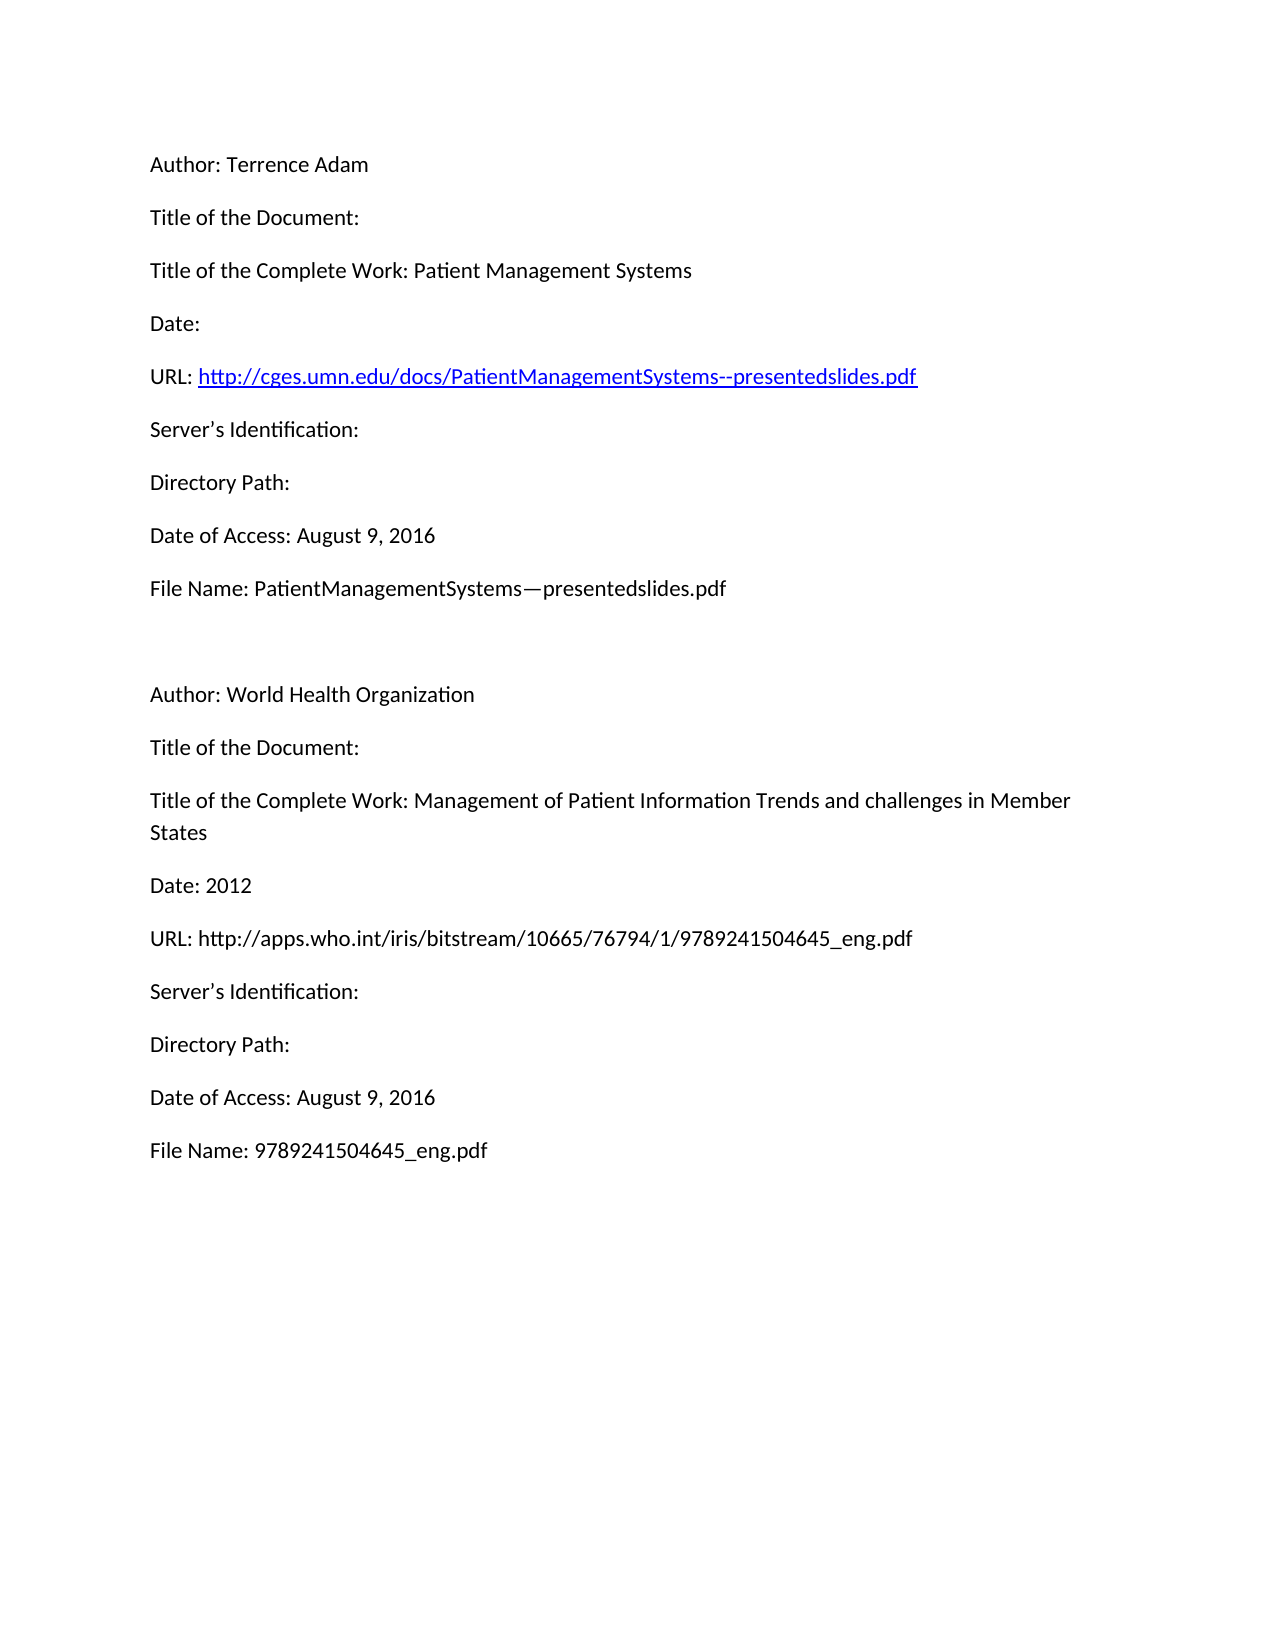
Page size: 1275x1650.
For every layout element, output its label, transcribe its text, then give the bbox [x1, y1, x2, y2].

text Author: Terrence Adam [150, 150, 1125, 178]
text Author: World Health Organization [150, 680, 1125, 708]
text URL: http://apps.who.int/iris/bitstream/10665/76794/1/9789241504645_eng.pdf [150, 924, 1125, 952]
text Title of the Complete Work: Patient Management Systems [150, 256, 1125, 284]
text Date: [150, 309, 1125, 337]
text Server’s Identification: [150, 415, 1125, 443]
text Date of Access: August 9, 2016 [150, 1083, 1125, 1112]
text Date: 2012 [150, 871, 1125, 899]
text Title of the Complete Work: Management of Patient Information Trends and challenges in Member States [150, 786, 1125, 846]
text File Name: PatientManagementSystems—presentedslides.pdf [150, 574, 1125, 602]
text Server’s Identification: [150, 977, 1125, 1006]
text Date of Access: August 9, 2016 [150, 521, 1125, 549]
text Directory Path: [150, 468, 1125, 496]
text Title of the Document: [150, 203, 1125, 231]
text File Name: 9789241504645_eng.pdf [150, 1137, 1125, 1164]
text Title of the Document: [150, 733, 1125, 761]
text Directory Path: [150, 1031, 1125, 1058]
text URL: http://cges.umn.edu/docs/PatientManagementSystems--presentedslides.pdf [150, 362, 1125, 390]
